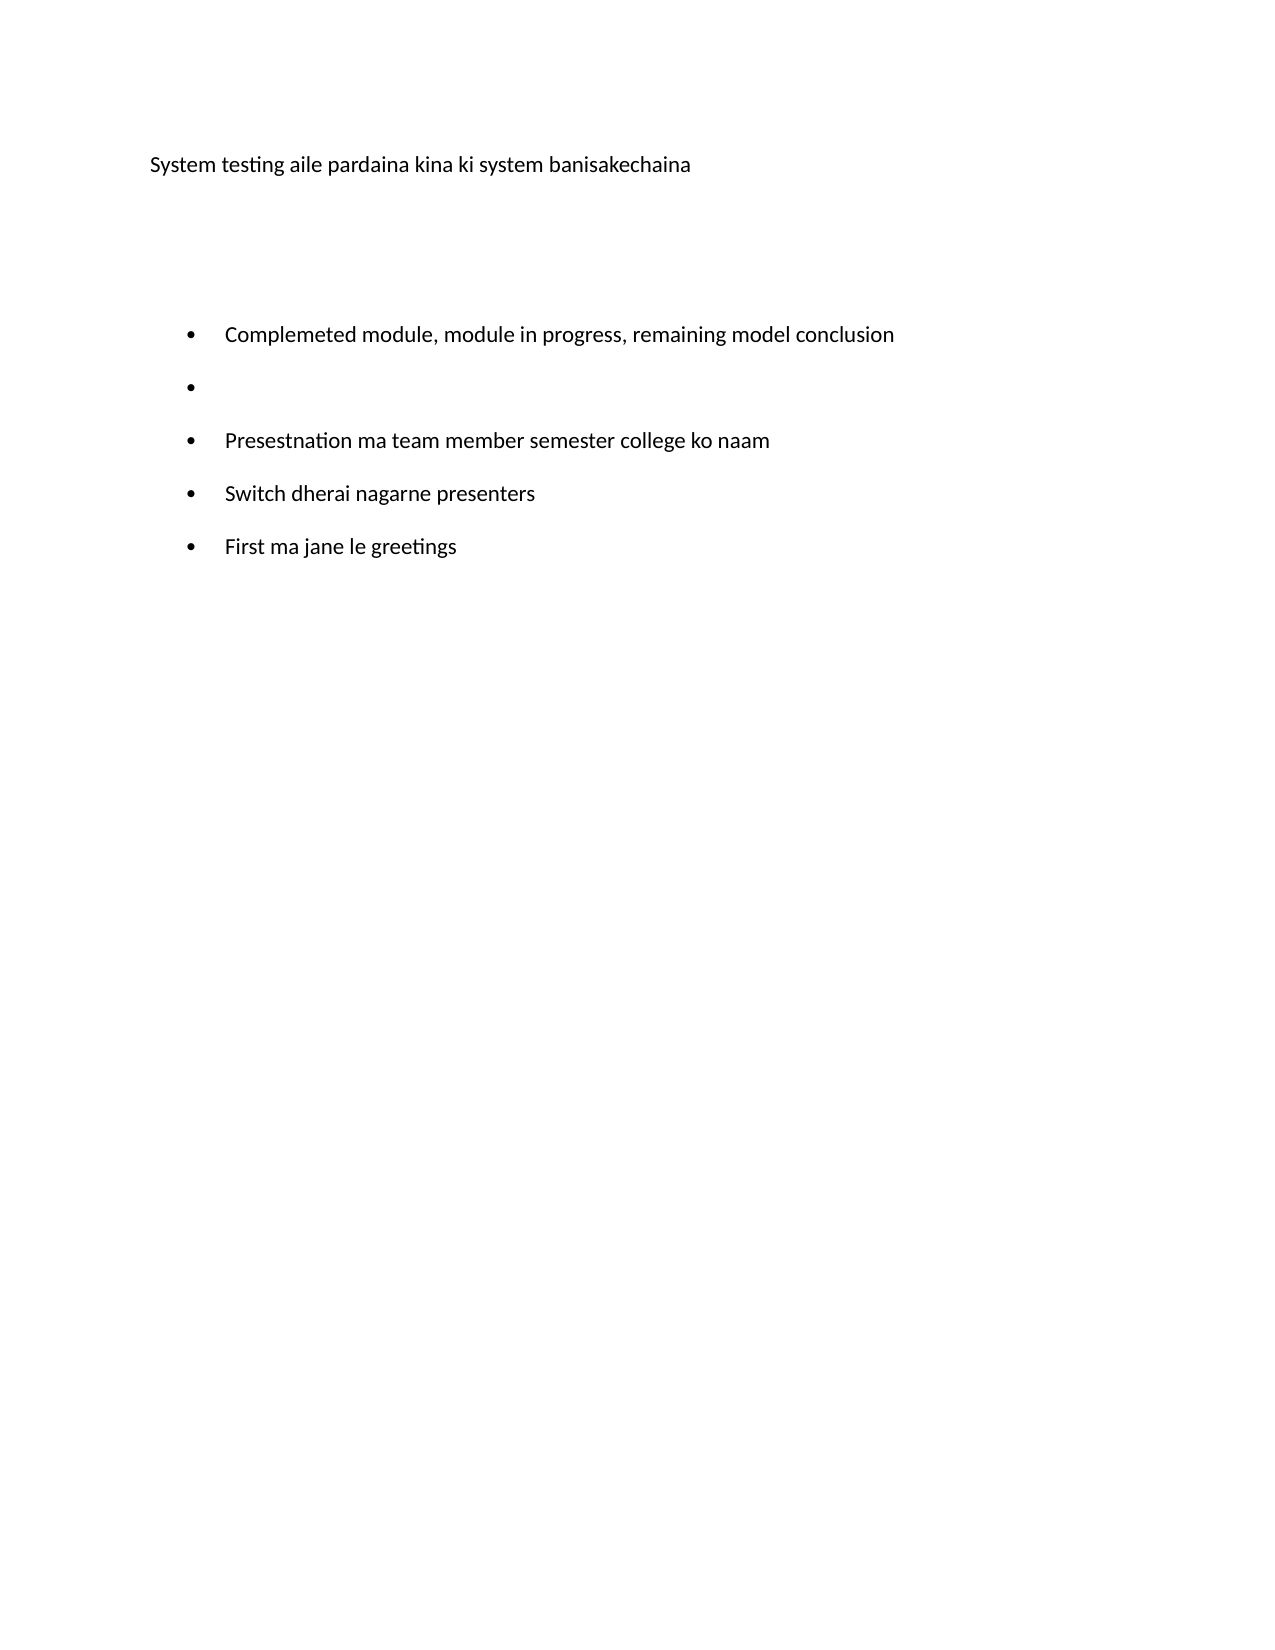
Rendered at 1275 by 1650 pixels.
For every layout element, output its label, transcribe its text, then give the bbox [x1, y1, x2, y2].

list Switch dherai nagarne presenters [187, 479, 1125, 507]
list Presestnation ma team member semester college ko naam [187, 426, 1125, 454]
list First ma jane le greetings [187, 532, 1125, 561]
list Complemeted module, module in progress, remaining model conclusion [187, 320, 1125, 348]
text System testing aile pardaina kina ki system banisakechaina [150, 150, 1125, 178]
